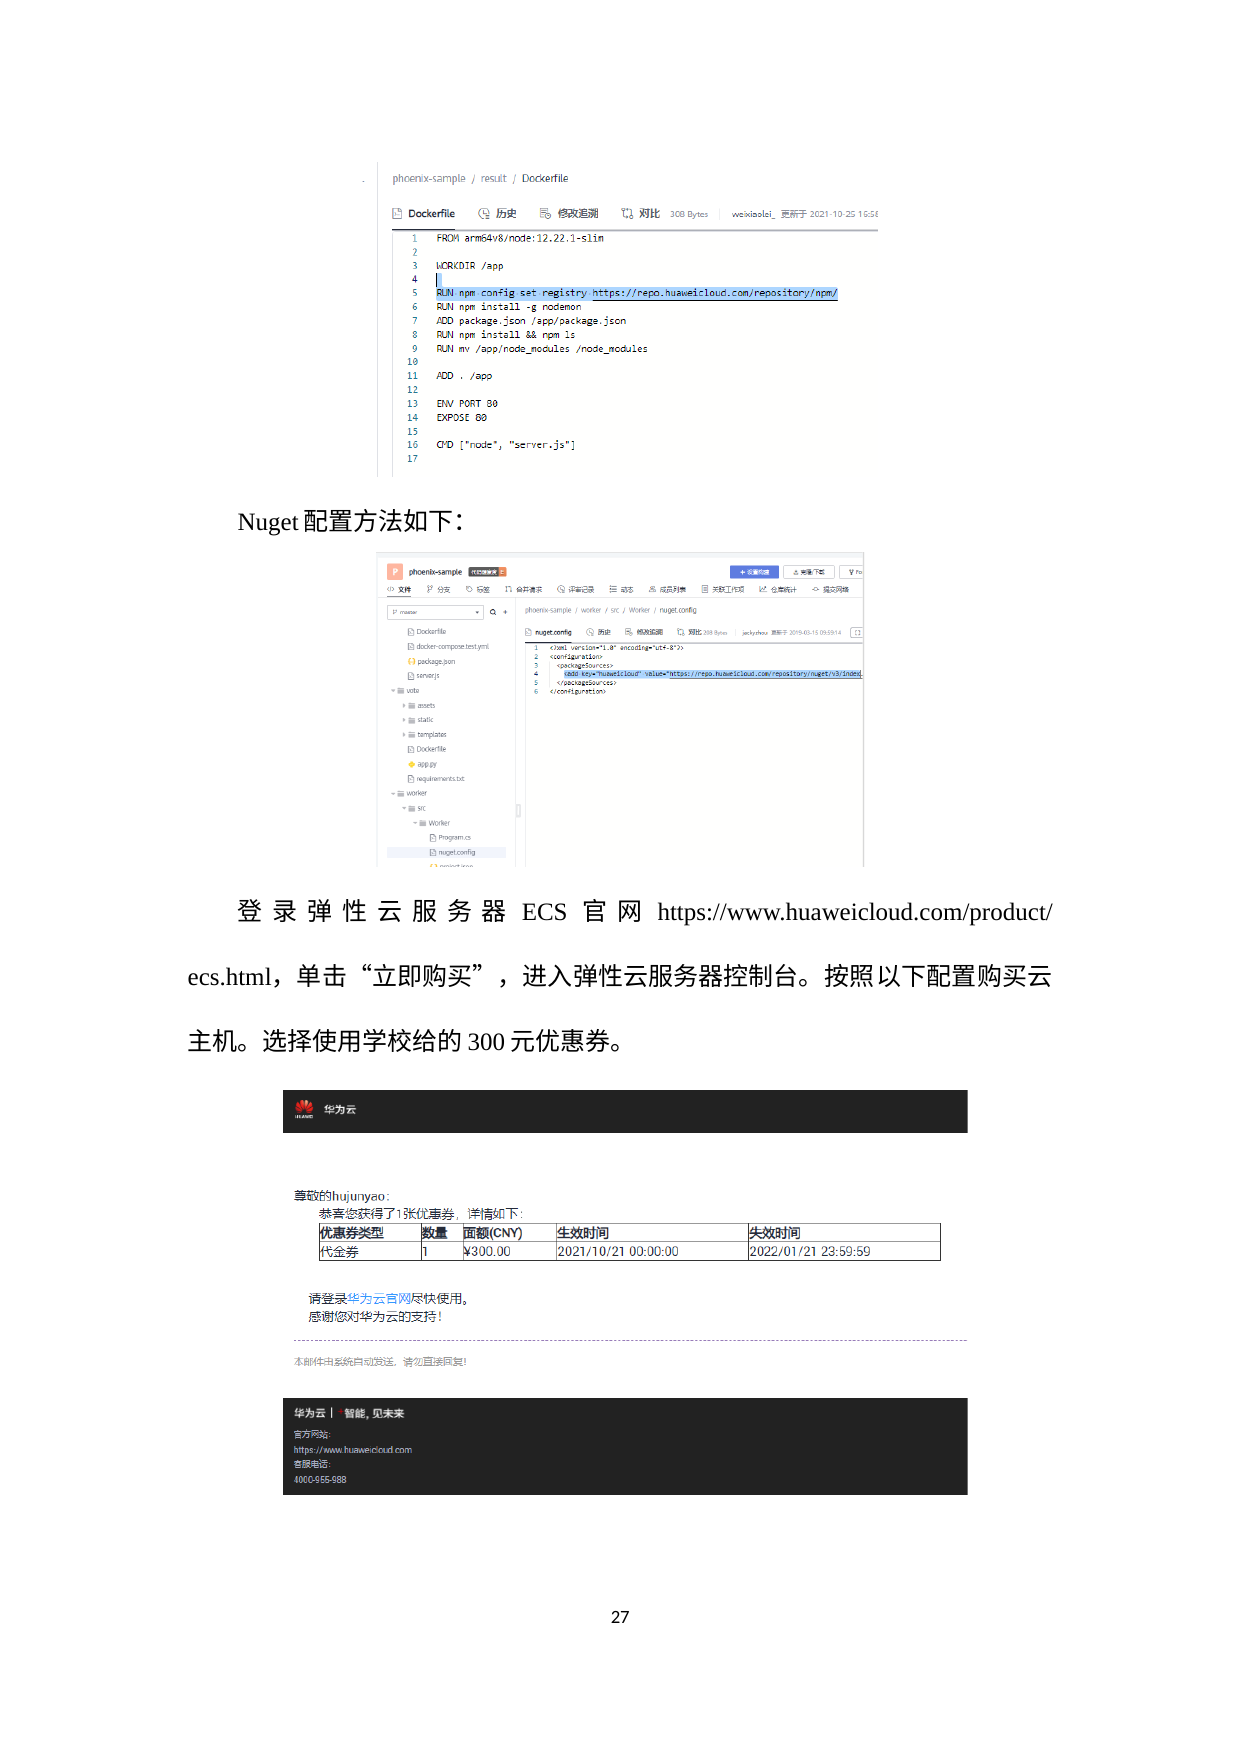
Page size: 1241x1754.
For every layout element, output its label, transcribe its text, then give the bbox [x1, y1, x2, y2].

text Nuget配置方法如下： [187, 487, 1053, 552]
text 登录弹性云服务器ECS官网https://www.huaweicloud.com/product/ecs.html，单击“立即购买”，进入弹性云服务器控制台。按照以下配置购买云主机。选择使用学校给的300元优惠券。 [187, 877, 1053, 1072]
picture [362, 162, 878, 477]
picture [272, 1072, 968, 1511]
picture [376, 552, 865, 867]
